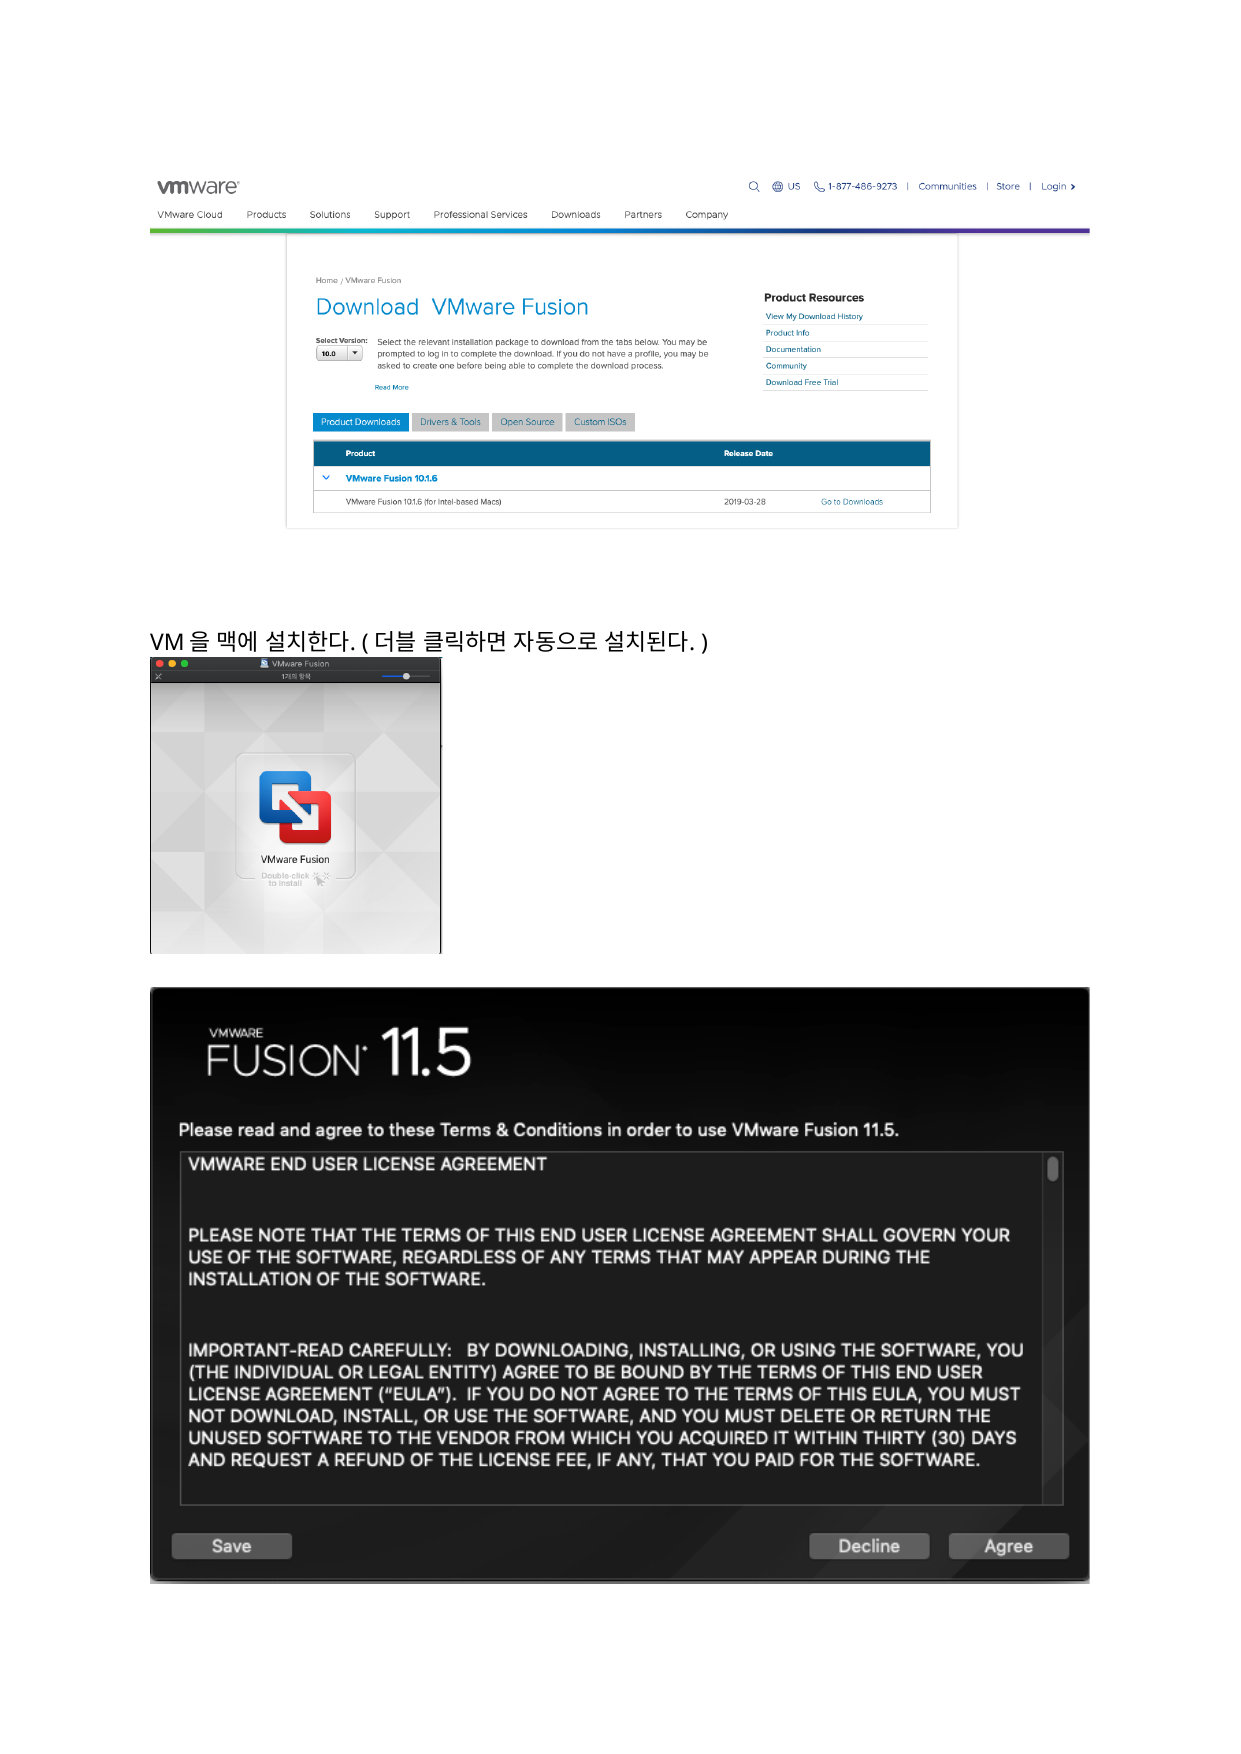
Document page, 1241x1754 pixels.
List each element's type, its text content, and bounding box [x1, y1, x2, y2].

picture [150, 177, 1090, 624]
text VM을 맥에 설치한다. ( 더블 클릭하면 자동으로 설치된다. ) [150, 624, 1090, 657]
picture [150, 987, 1090, 1584]
picture [150, 657, 443, 954]
